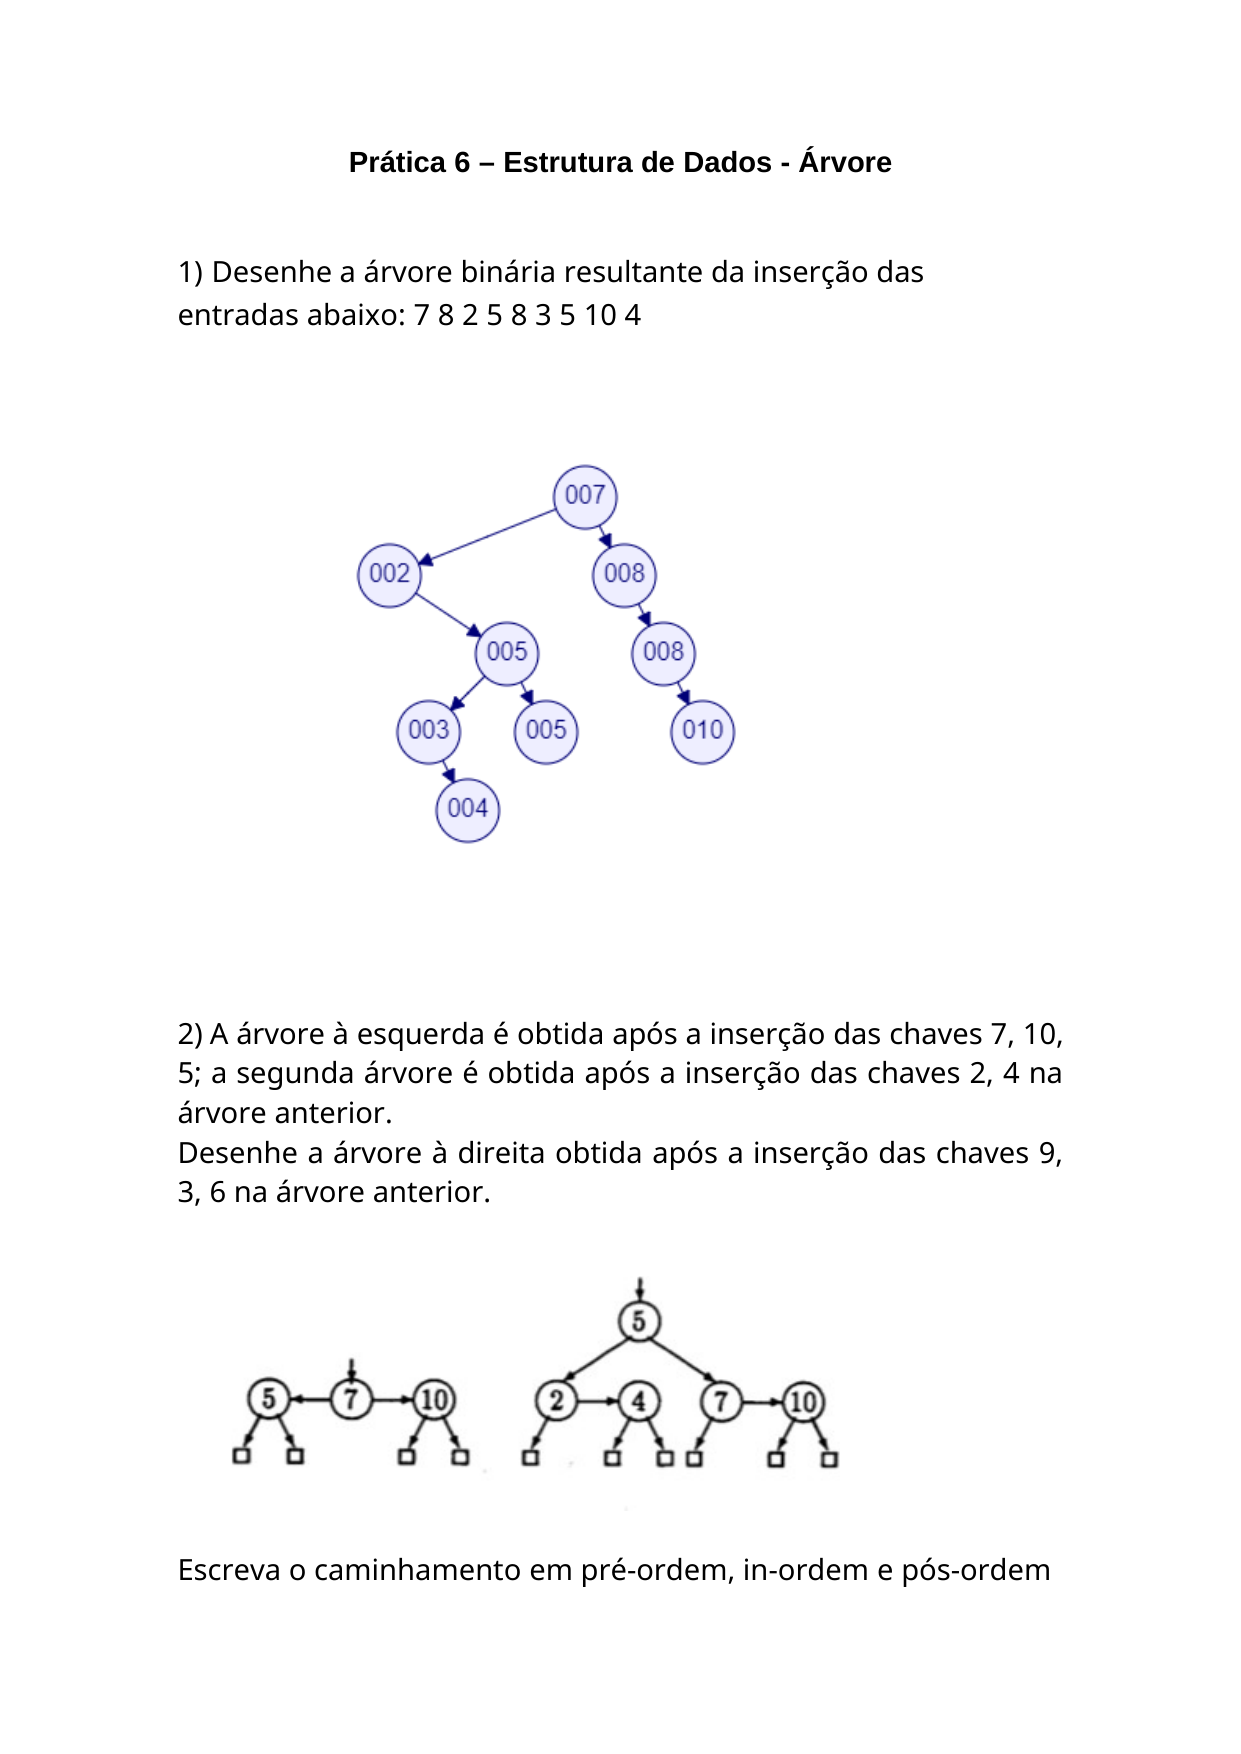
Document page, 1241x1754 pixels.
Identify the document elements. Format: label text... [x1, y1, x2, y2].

text Escreva o caminhamento em pré-ordem, in-ordem e pós-ordem [177, 1549, 1076, 1589]
list Desenhe a árvore binária resultante da inserção das entradas abaixo: 7 8 2 5 8 3 5 10 4 [177, 251, 1010, 334]
list A árvore à esquerda é obtida após a inserção das chaves 7, 10, 5; a segunda árvore é obtida após a inserção das chaves 2, 4 na árvore anterior. [177, 1013, 1064, 1132]
text Desenhe a árvore à direita obtida após a inserção das chaves 9, 3, 6 na árvore anterior. [177, 1132, 1063, 1211]
picture [166, 422, 894, 933]
title Prática 6 – Estrutura de Dados - Árvore [348, 146, 893, 179]
picture [231, 1276, 840, 1511]
